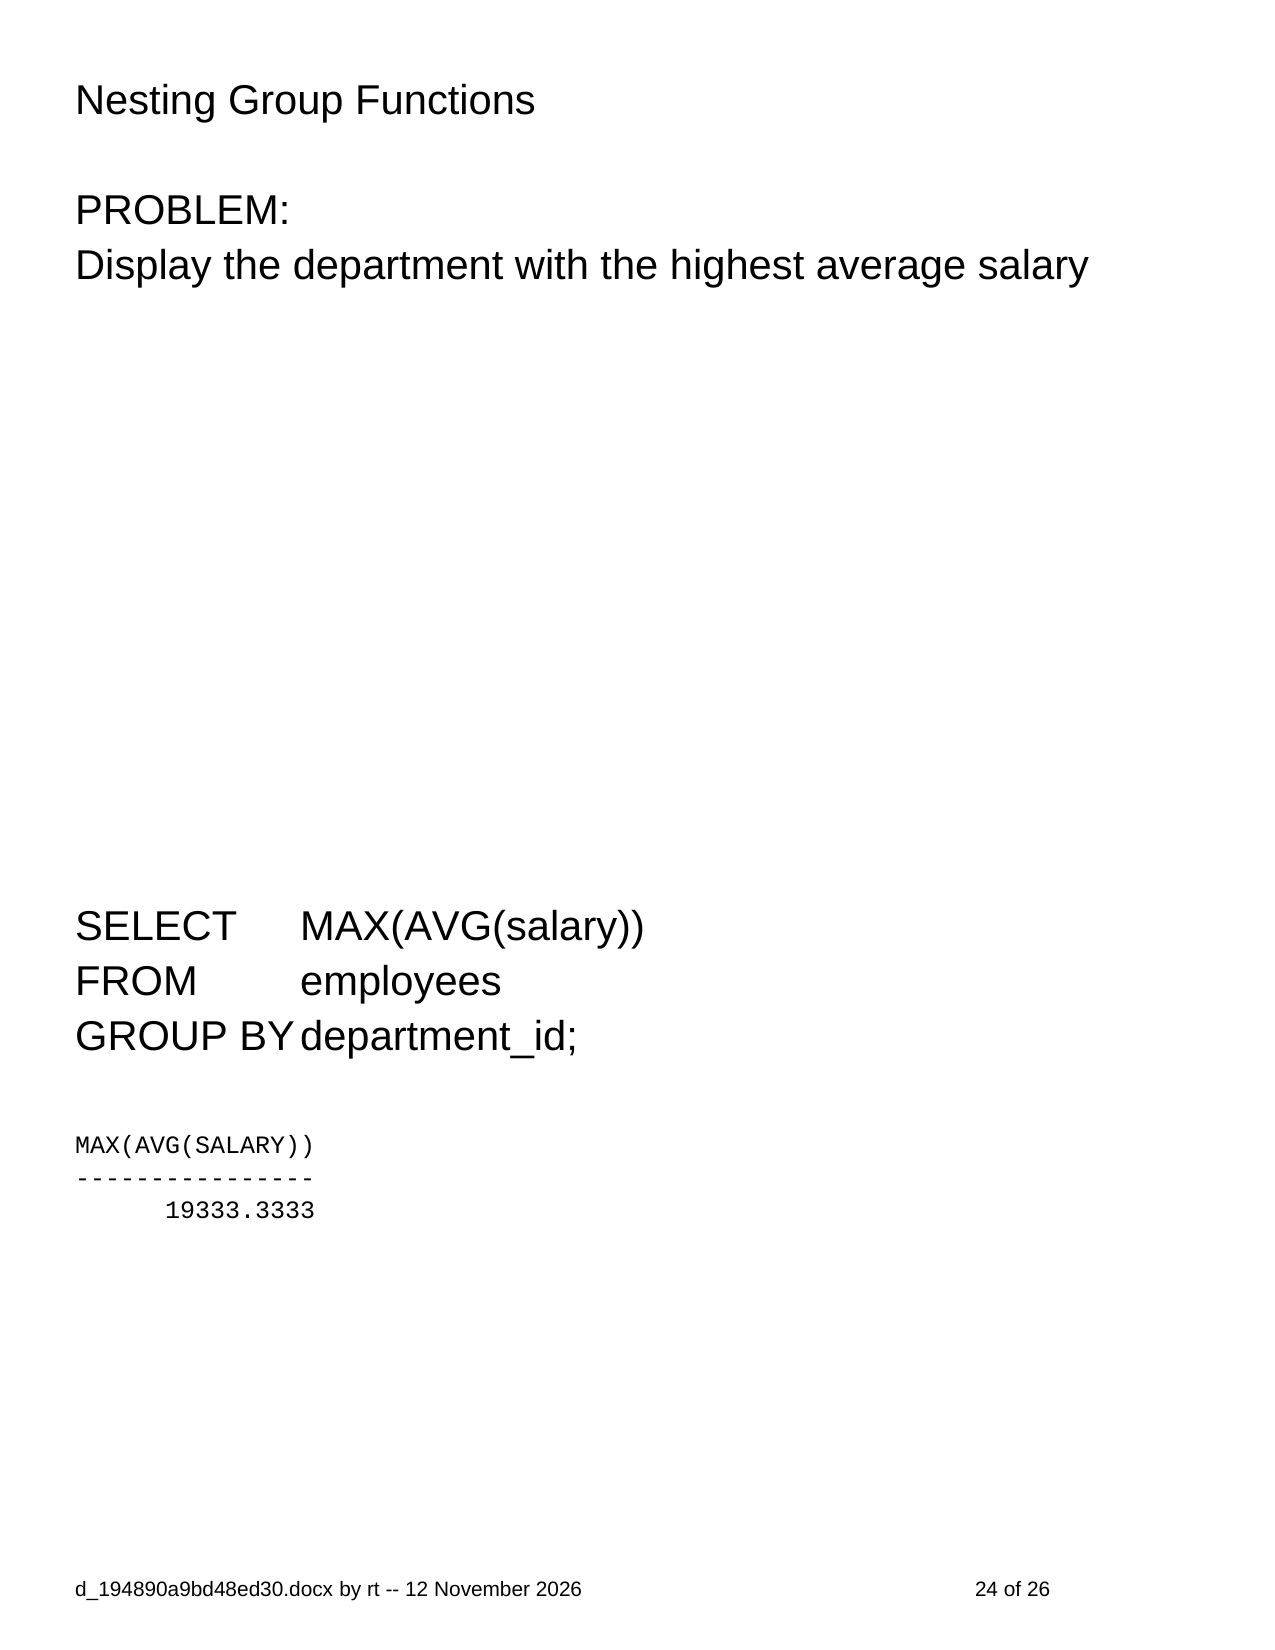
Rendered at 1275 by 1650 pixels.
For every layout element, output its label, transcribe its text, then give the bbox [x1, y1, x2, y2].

text 19333.3333 [75, 1198, 1200, 1226]
text GROUP BY department_id; [75, 1012, 1200, 1060]
text Display the department with the highest average salary [75, 240, 1200, 288]
text PROBLEM: [75, 185, 1200, 233]
text SELECT MAX(AVG(salary)) [75, 902, 1200, 949]
text MAX(AVG(SALARY)) [75, 1133, 1200, 1161]
text ---------------- [75, 1165, 1200, 1194]
text FROM employees [75, 957, 1200, 1004]
text Nesting Group Functions [75, 75, 1200, 123]
